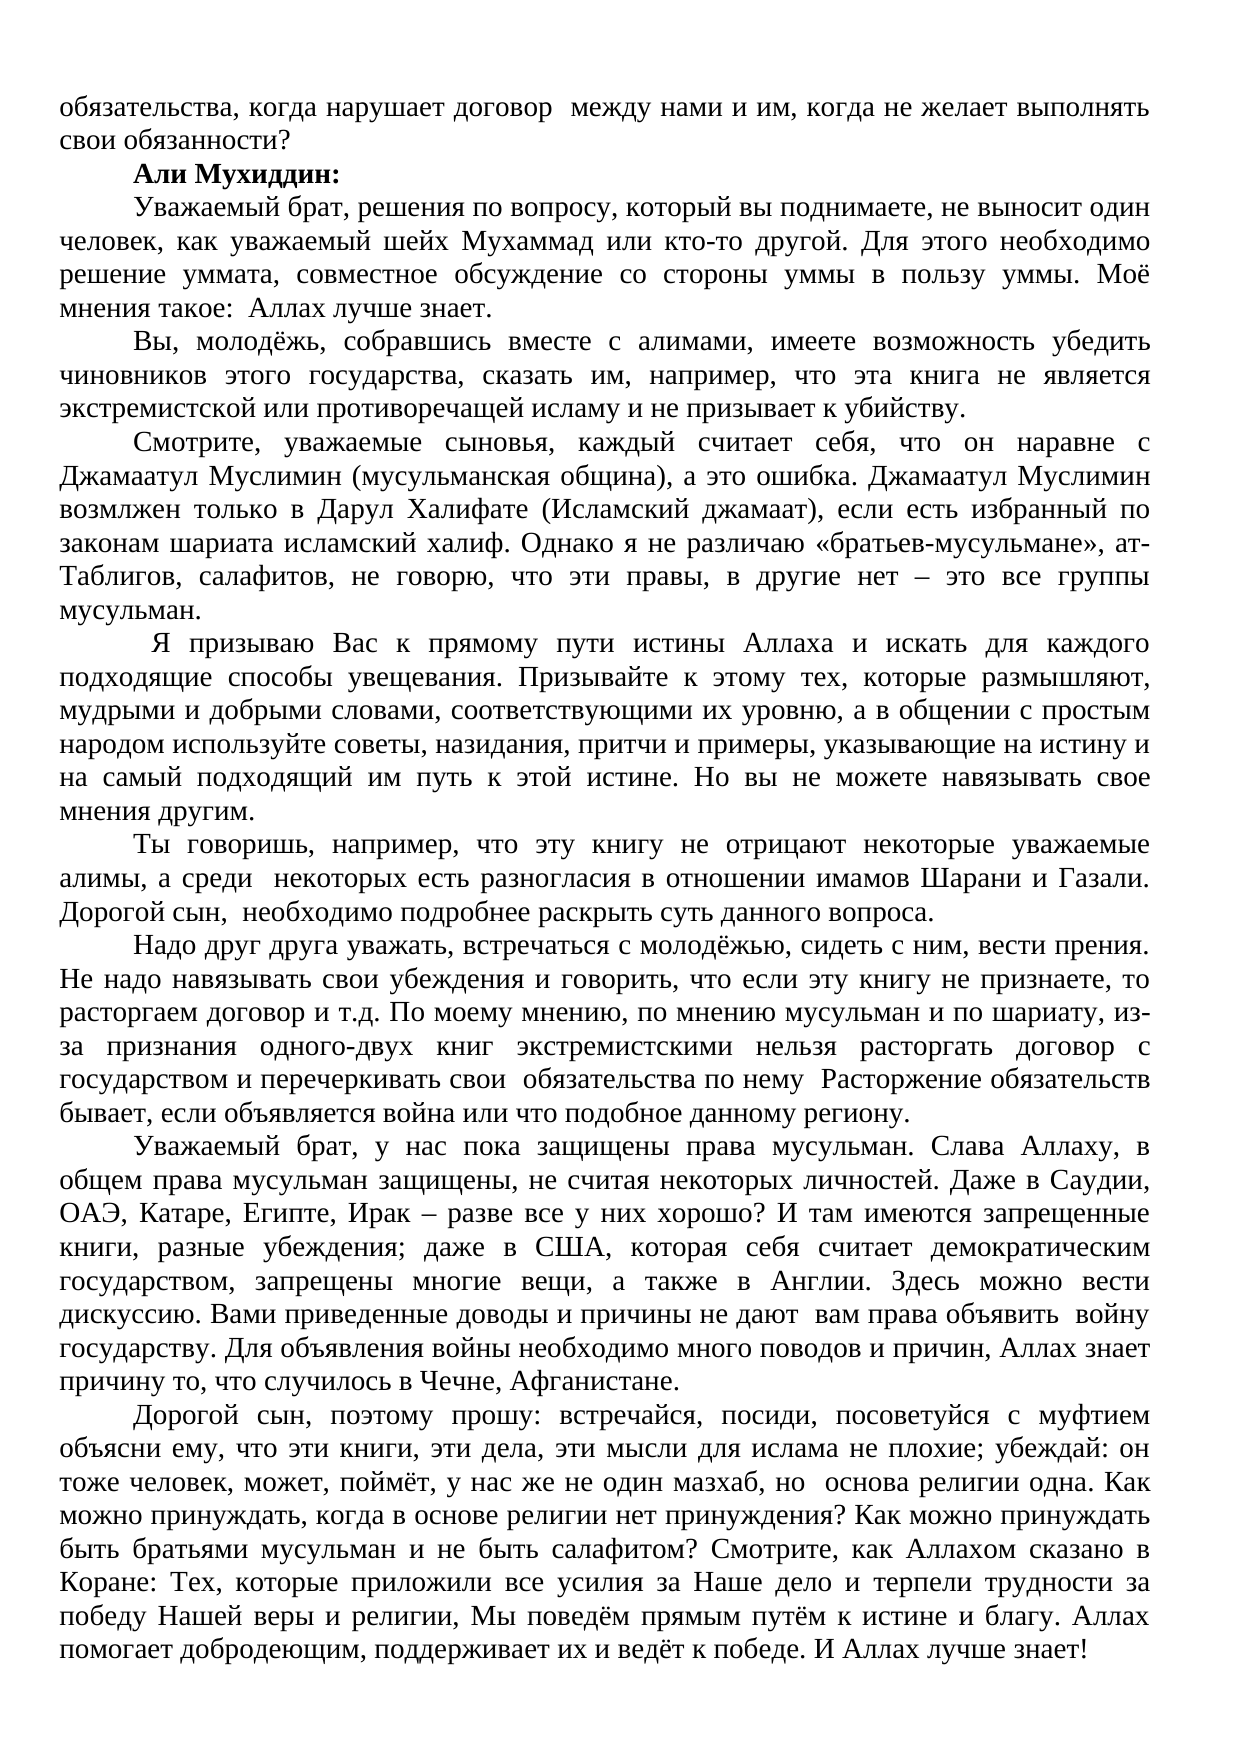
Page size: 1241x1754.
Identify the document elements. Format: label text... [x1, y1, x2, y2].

text Смотрите, уважаемые сыновья, каждый считает себя, что он наравне с Джамаатул Муслимин (мусульманская община), а это ошибка. Джамаатул Муслимин возмлжен только в Дарул Халифате (Исламский джамаат), если есть избранный по законам шариата исламский халиф. Однако я не различаю «братьев-мусульмане», ат-Таблигов, салафитов, не говорю, что эти правы, в другие нет – это все группы мусульман. [59, 424, 1152, 625]
text Уважаемый брат, у нас пока защищены права мусульман. Слава Аллаху, в общем права мусульман защищены, не считая некоторых личностей. Даже в Саудии, ОАЭ, Катаре, Египте, Ирак – разве все у них хорошо? И там имеются запрещенные книги, разные убеждения; даже в США, которая себя считает демократическим государством, запрещены многие вещи, а также в Англии. Здесь можно вести дискуссию. Вами приведенные доводы и причины не дают вам права объявить войну государству. Для объявления войны необходимо много поводов и причин, Аллах знает причину то, что случилось в Чечне, Афганистане. [59, 1128, 1152, 1397]
text Уважаемый брат, решения по вопросу, который вы поднимаете, не выносит один человек, как уважаемый шейх Мухаммад или кто-то другой. Для этого необходимо решение уммата, совместное обсуждение со стороны уммы в пользу уммы. Моё мнения такое: Аллах лучше знает. [59, 189, 1152, 323]
text Али Мухиддин: [59, 156, 1152, 189]
text Я призываю Вас к прямому пути истины Аллаха и искать для каждого подходящие способы увещевания. Призывайте к этому тех, которые размышляют, мудрыми и добрыми словами, соответствующими их уровню, а в общении с простым народом используйте советы, назидания, притчи и примеры, указывающие на истину и на самый подходящий им путь к этой истине. Но вы не можете навязывать свое мнения другим. [59, 625, 1152, 827]
text Ты говоришь, например, что эту книгу не отрицают некоторые уважаемые алимы, а среди некоторых есть разногласия в отношении имамов Шарани и Газали. Дорогой сын, необходимо подробнее раскрыть суть данного вопроса. [59, 827, 1152, 927]
text Дорогой сын, поэтому прошу: встречайся, посиди, посоветуйся с муфтием объясни ему, что эти книги, эти дела, эти мысли для ислама не плохие; убеждай: он тоже человек, может, поймёт, у нас же не один мазхаб, но основа религии одна. Как можно принуждать, когда в основе религии нет принуждения? Как можно принуждать быть братьями мусульман и не быть салафитом? Смотрите, как Аллахом сказано в Коране: Тех, которые приложили все усилия за Наше дело и терпели трудности за победу Нашей веры и религии, Мы поведём прямым путём к истине и благу. Аллах помогает добродеющим, поддерживает их и ведёт к победе. И Аллах лучше знает! [59, 1397, 1152, 1665]
text Надо друг друга уважать, встречаться с молодёжью, сидеть с ним, вести прения. Не надо навязывать свои убеждения и говорить, что если эту книгу не признаете, то расторгаем договор и т.д. По моему мнению, по мнению мусульман и по шариату, из-за признания одного-двух книг экстремистскими нельзя расторгать договор с государством и перечеркивать свои обязательства по нему Расторжение обязательств бывает, если объявляется война или что подобное данному региону. [59, 927, 1152, 1128]
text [59, 89, 1152, 156]
text Вы, молодёжь, собравшись вместе с алимами, имеете возможность убедить чиновников этого государства, сказать им, например, что эта книга не является экстремистской или противоречащей исламу и не призывает к убийству. [59, 323, 1152, 424]
